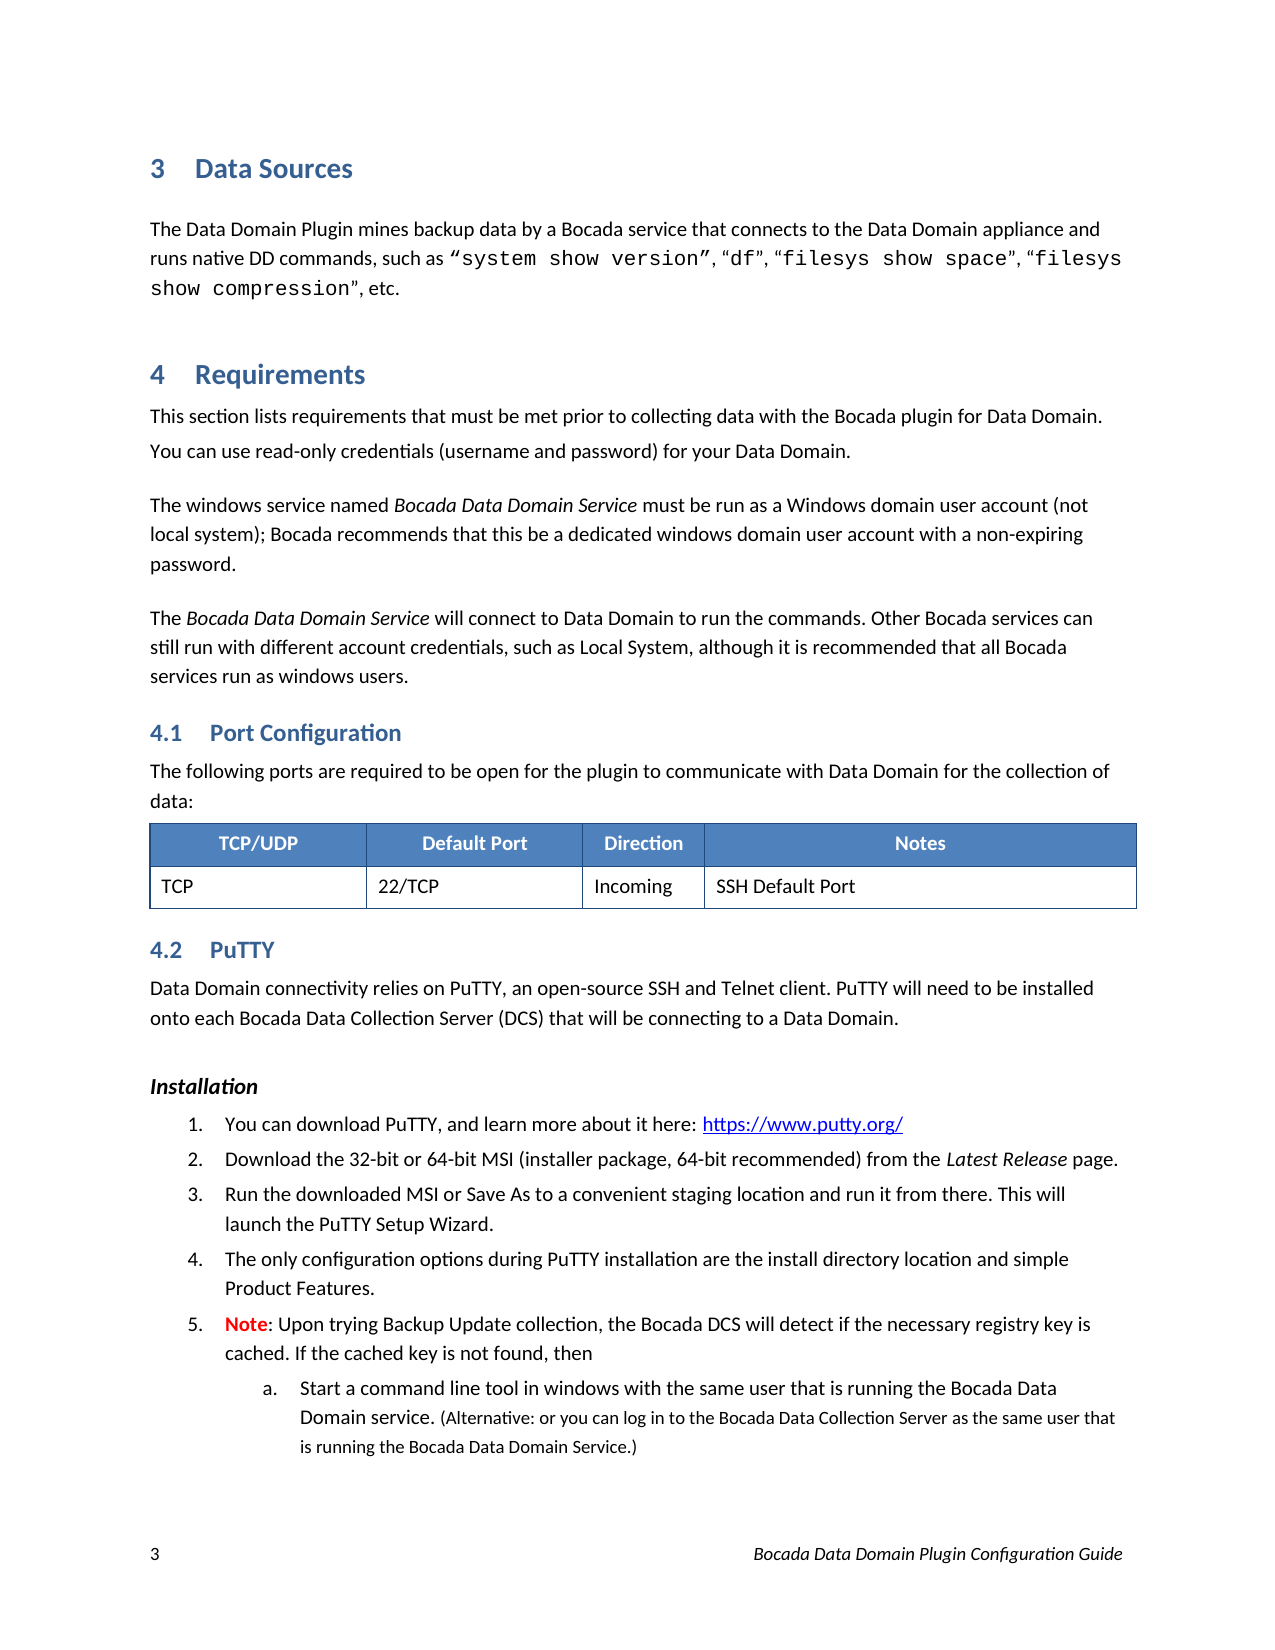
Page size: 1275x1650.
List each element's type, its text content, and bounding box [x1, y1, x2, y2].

subtitle Data Sources [150, 150, 1125, 186]
text The Data Domain Plugin mines backup data by a Bocada service that connects to the Data Domain appliance and runs native DD commands, such as “system show version”, “df”, “filesys show space”, “filesys show compression”, etc. [150, 216, 1125, 302]
text The Bocada Data Domain Service will connect to Data Domain to run the commands. Other Bocada services can still run with different account credentials, such as Local System, although it is recommended that all Bocada services run as windows users. [150, 605, 1125, 689]
list The only configuration options during PuTTY installation are the install directory location and simple Product Features. [187, 1246, 1125, 1301]
table_cell TCP [151, 867, 366, 908]
subtitle PuTTY [150, 934, 1125, 965]
table_header Notes [705, 824, 1136, 866]
list Download the 32-bit or 64-bit MSI (installer package, 64-bit recommended) from the Latest Release page. [187, 1146, 1125, 1172]
table_cell Incoming [583, 867, 704, 908]
text This section lists requirements that must be met prior to collecting data with the Bocada plugin for Data Domain. [150, 403, 1125, 428]
text Installation [150, 1072, 1125, 1100]
list Run the downloaded MSI or Save As to a convenient staging location and run it from there. This will launch the PuTTY Setup Wizard. [187, 1182, 1125, 1236]
subtitle Port Configuration [150, 717, 1125, 748]
table_cell 22/TCP [367, 867, 582, 908]
table_header Default Port [367, 824, 582, 866]
table_header Direction [583, 824, 704, 866]
list Start a command line tool in windows with the same user that is running the Bocada Data Domain service. (Alternative: or you can log in to the Bocada Data Collection Server as the same user that is running the Bocada Data Domain Service.) [262, 1375, 1125, 1459]
text Data Domain connectivity relies on PuTTY, an open-source SSH and Telnet client. PuTTY will need to be installed onto each Bocada Data Collection Server (DCS) that will be connecting to a Data Domain. [150, 976, 1125, 1030]
list You can download PuTTY, and learn more about it here: https://www.putty.org/ [187, 1111, 1125, 1136]
table_header TCP/UDP [151, 824, 366, 866]
list Note: Upon trying Backup Update collection, the Bocada DCS will detect if the necessary registry key is cached. If the cached key is not found, then [187, 1311, 1125, 1365]
text The following ports are required to be open for the plugin to communicate with Data Domain for the collection of data: [150, 759, 1125, 813]
table_cell SSH Default Port [705, 867, 1136, 908]
text You can use read-only credentials (username and password) for your Data Domain. [150, 438, 1125, 464]
subtitle Requirements [150, 356, 1125, 391]
text The windows service named Bocada Data Domain Service must be run as a Windows domain user account (not local system); Bocada recommends that this be a dedicated windows domain user account with a non-expiring password. [150, 492, 1125, 576]
